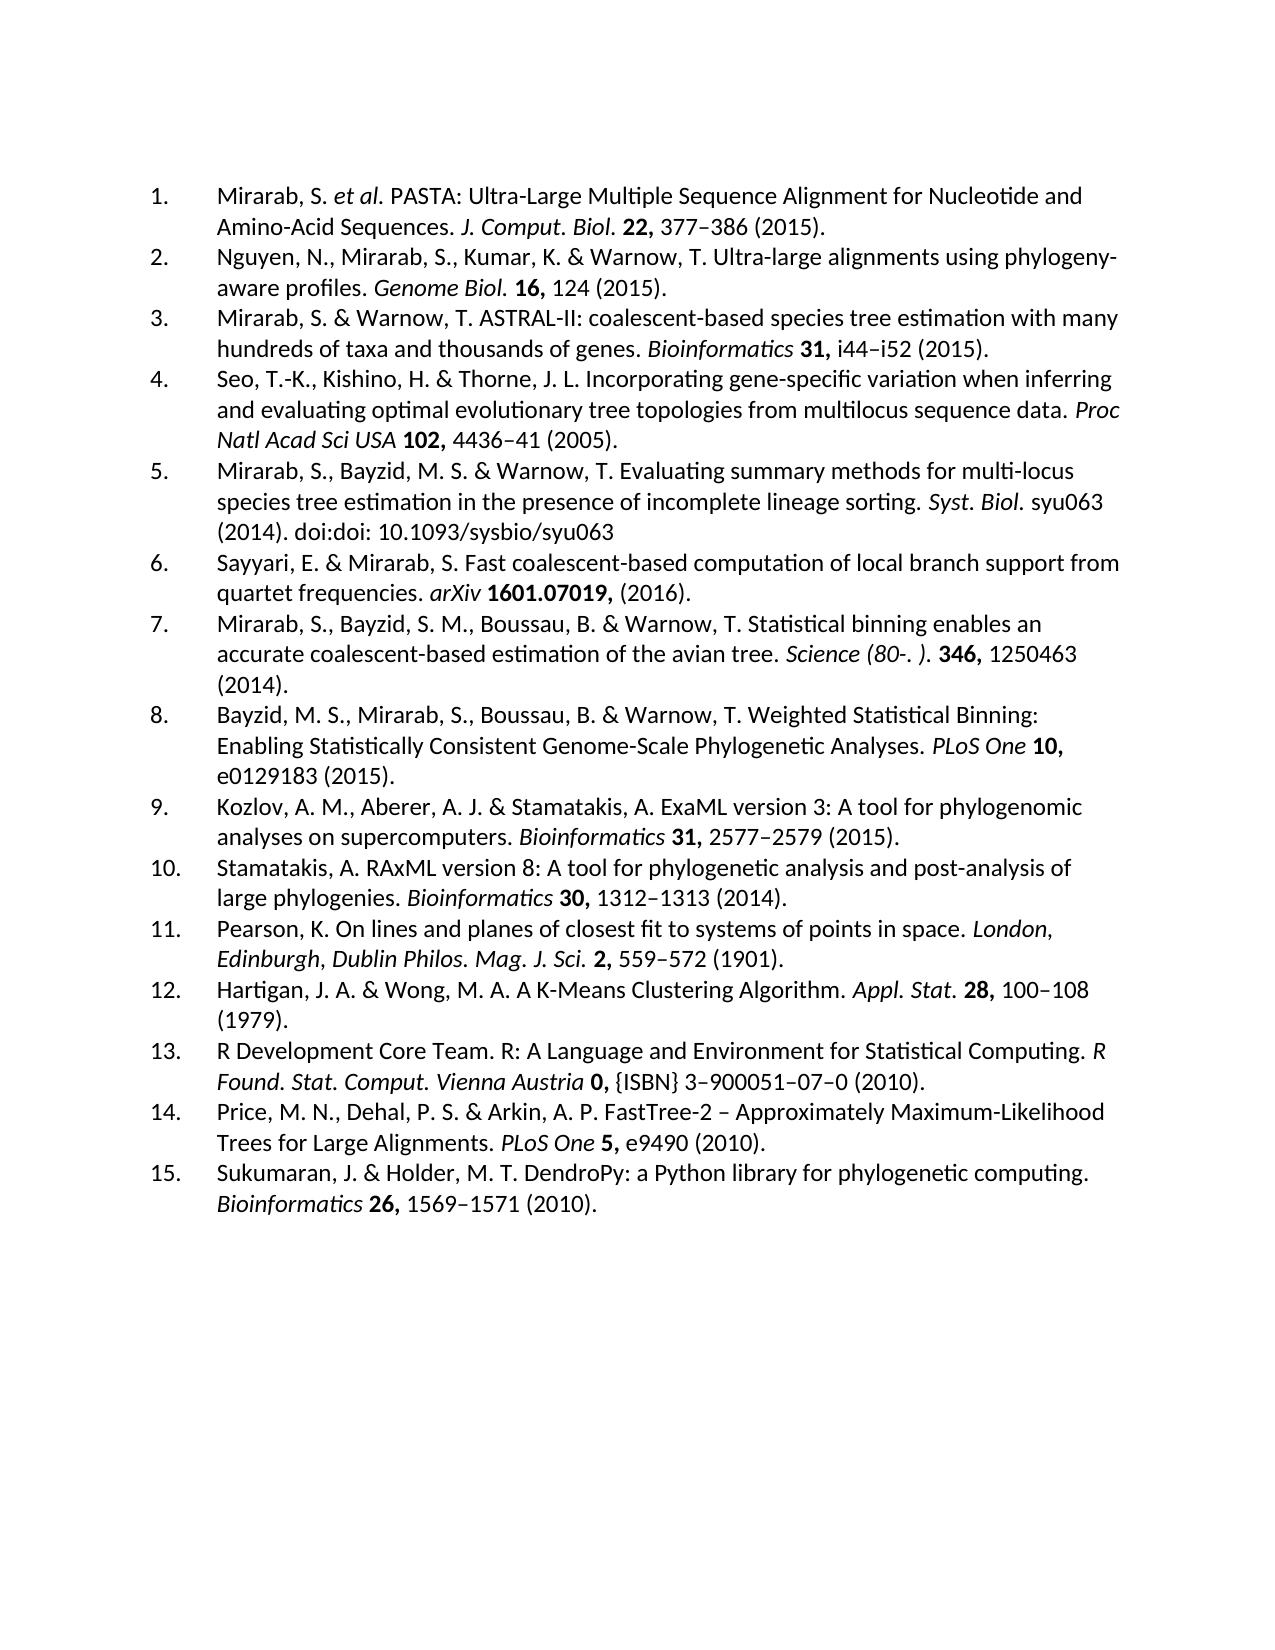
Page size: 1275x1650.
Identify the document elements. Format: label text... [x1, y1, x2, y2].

text 3. Mirarab, S. & Warnow, T. ASTRAL-II: coalescent-based species tree estimation with many hundreds of taxa and thousands of genes. Bioinformatics 31, i44–i52 (2015). [150, 303, 1125, 364]
text 10. Stamatakis, A. RAxML version 8: A tool for phylogenetic analysis and post-analysis of large phylogenies. Bioinformatics 30, 1312–1313 (2014). [150, 852, 1125, 913]
text 2. Nguyen, N., Mirarab, S., Kumar, K. & Warnow, T. Ultra-large alignments using phylogeny-aware profiles. Genome Biol. 16, 124 (2015). [150, 242, 1125, 303]
text 4. Seo, T.-K., Kishino, H. & Thorne, J. L. Incorporating gene-specific variation when inferring and evaluating optimal evolutionary tree topologies from multilocus sequence data. Proc Natl Acad Sci USA 102, 4436–41 (2005). [150, 364, 1125, 455]
text 9. Kozlov, A. M., Aberer, A. J. & Stamatakis, A. ExaML version 3: A tool for phylogenomic analyses on supercomputers. Bioinformatics 31, 2577–2579 (2015). [150, 791, 1125, 852]
text 8. Bayzid, M. S., Mirarab, S., Boussau, B. & Warnow, T. Weighted Statistical Binning: Enabling Statistically Consistent Genome-Scale Phylogenetic Analyses. PLoS One 10, e0129183 (2015). [150, 699, 1125, 791]
text 12. Hartigan, J. A. & Wong, M. A. A K-Means Clustering Algorithm. Appl. Stat. 28, 100–108 (1979). [150, 974, 1125, 1035]
text 7. Mirarab, S., Bayzid, S. M., Boussau, B. & Warnow, T. Statistical binning enables an accurate coalescent-based estimation of the avian tree. Science (80-. ). 346, 1250463 (2014). [150, 608, 1125, 699]
text 6. Sayyari, E. & Mirarab, S. Fast coalescent-based computation of local branch support from quartet frequencies. arXiv 1601.07019, (2016). [150, 547, 1125, 608]
text 1. Mirarab, S. et al. PASTA: Ultra-Large Multiple Sequence Alignment for Nucleotide and Amino-Acid Sequences. J. Comput. Biol. 22, 377–386 (2015). [150, 181, 1125, 242]
text 13. R Development Core Team. R: A Language and Environment for Statistical Computing. R Found. Stat. Comput. Vienna Austria 0, {ISBN} 3–900051–07–0 (2010). [150, 1035, 1125, 1096]
text 11. Pearson, K. On lines and planes of closest fit to systems of points in space. London, Edinburgh, Dublin Philos. Mag. J. Sci. 2, 559–572 (1901). [150, 913, 1125, 974]
text 14. Price, M. N., Dehal, P. S. & Arkin, A. P. FastTree-2 – Approximately Maximum-Likelihood Trees for Large Alignments. PLoS One 5, e9490 (2010). [150, 1096, 1125, 1157]
text 15. Sukumaran, J. & Holder, M. T. DendroPy: a Python library for phylogenetic computing. Bioinformatics 26, 1569–1571 (2010). [150, 1157, 1125, 1218]
text 5. Mirarab, S., Bayzid, M. S. & Warnow, T. Evaluating summary methods for multi-locus species tree estimation in the presence of incomplete lineage sorting. Syst. Biol. syu063 (2014). doi:doi: 10.1093/sysbio/syu063 [150, 455, 1125, 547]
